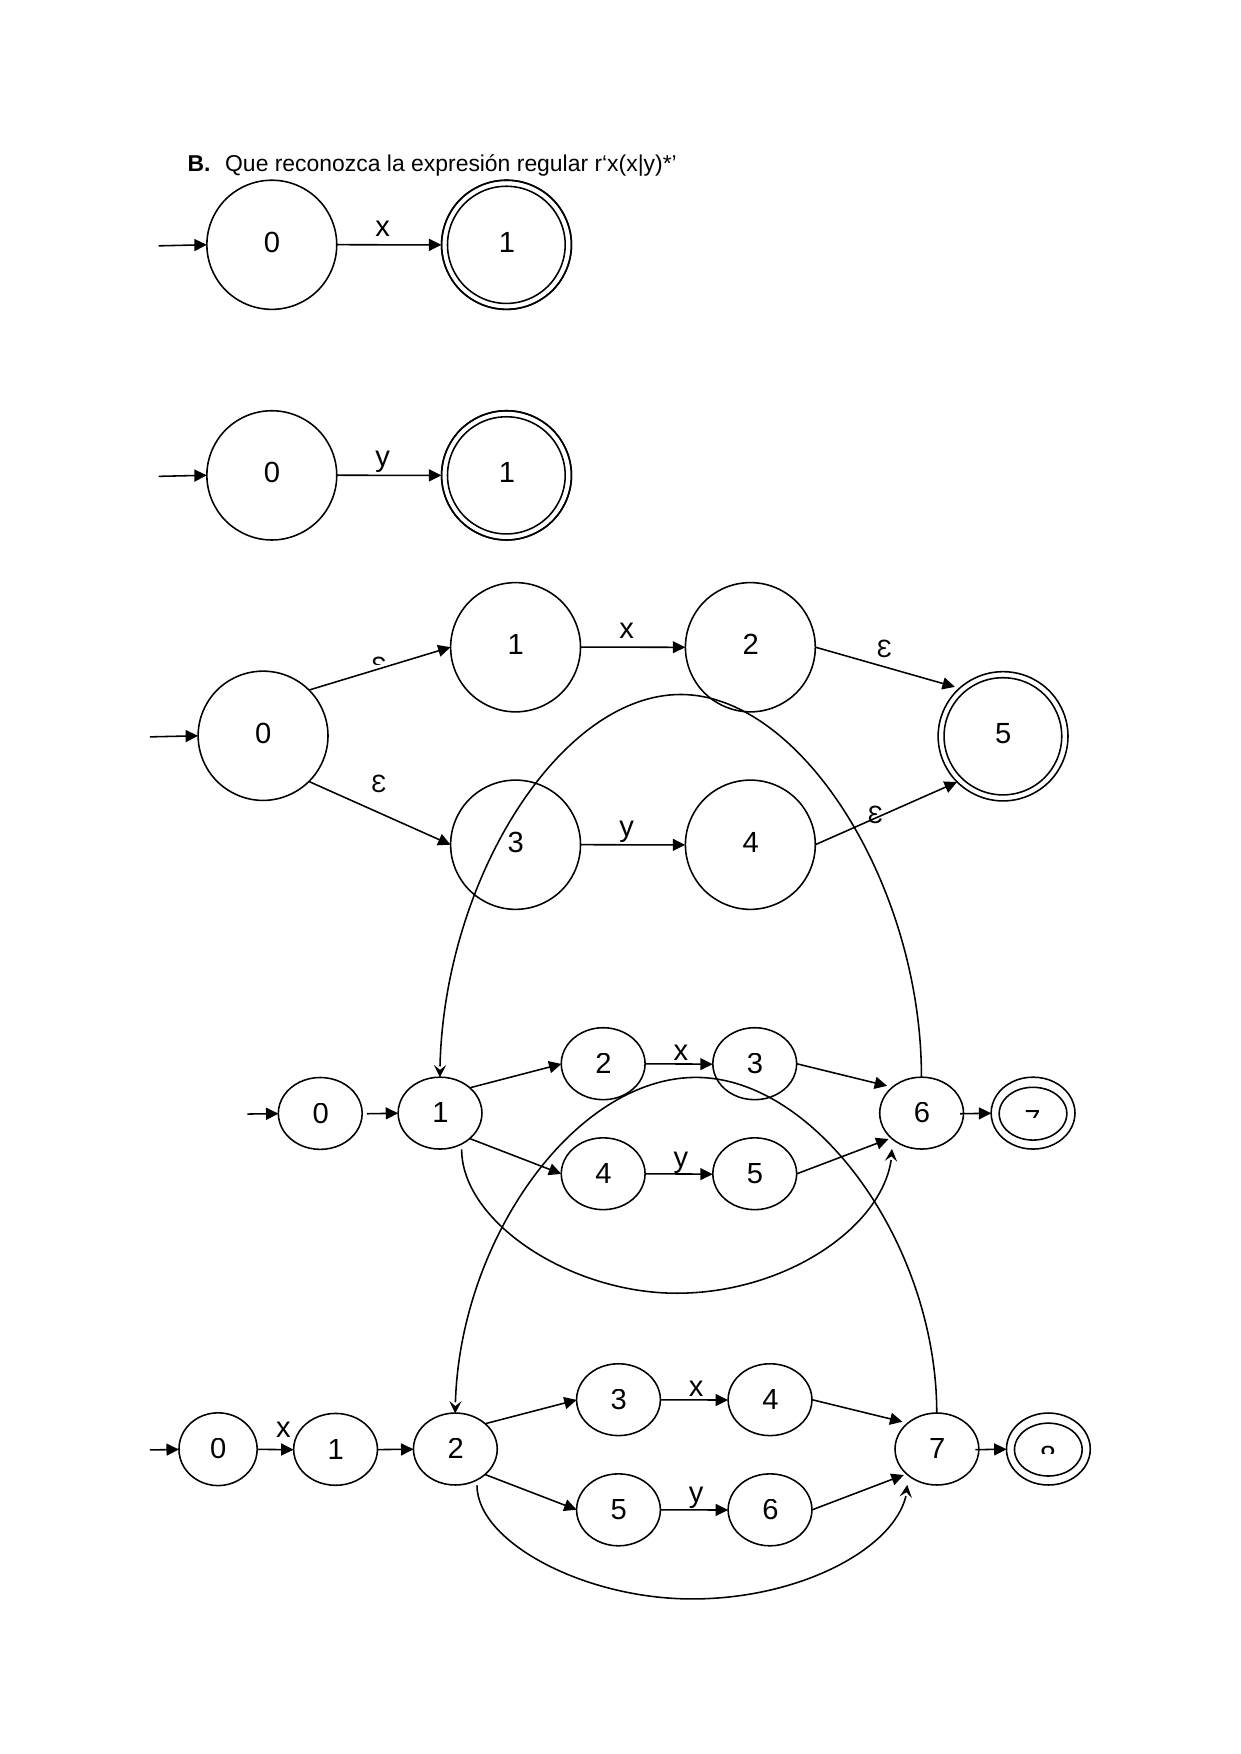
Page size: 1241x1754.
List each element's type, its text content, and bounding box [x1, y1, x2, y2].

list Que reconozca la expresión regular r‘x(x|y)*’ [187, 150, 1090, 176]
